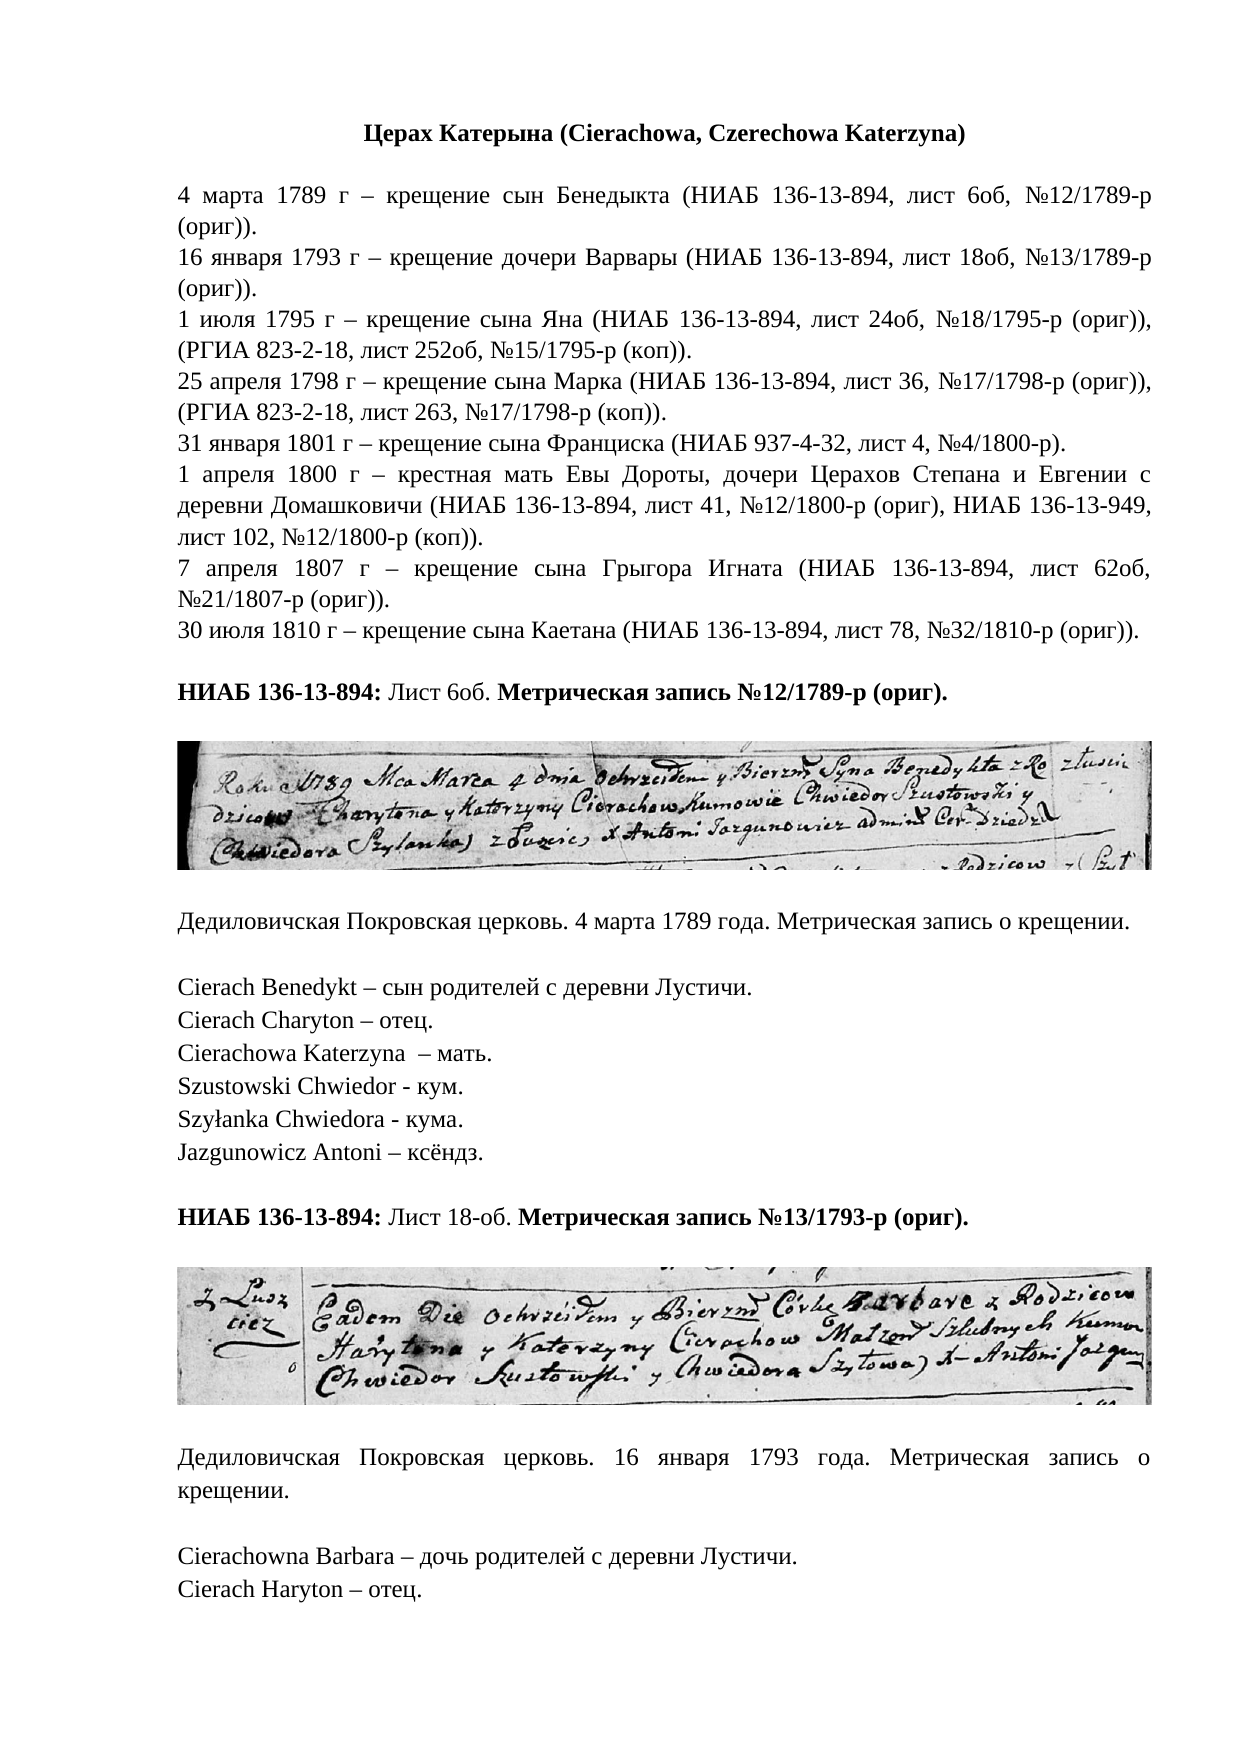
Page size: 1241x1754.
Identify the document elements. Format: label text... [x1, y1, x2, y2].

text Cierach Charyton – отец. [177, 1005, 1152, 1034]
text Дедиловичская Покровская церковь. 4 марта 1789 года. Метрическая запись о крещении. [177, 906, 1152, 935]
text Cierachowa Katerzyna – мать. [177, 1038, 1152, 1067]
text Jazgunowicz Antoni – ксёндз. [177, 1137, 1152, 1166]
text 1 июля 1795 г – крещение сына Яна (НИАБ 136-13-894, лист 24об, №18/1795-р (ориг)), (РГИА 823-2-18, лист 252об, №15/1795-р (коп)). [177, 304, 1152, 364]
text Дедиловичская Покровская церковь. 16 января 1793 года. Метрическая запись о крещении. [177, 1442, 1152, 1504]
text 31 января 1801 г – крещение сына Франциска (НИАБ 937-4-32, лист 4, №4/1800-р). [177, 428, 1152, 457]
text 7 апреля 1807 г – крещение сына Грыгора Игната (НИАБ 136-13-894, лист 62об, №21/1807-р (ориг)). [177, 553, 1152, 612]
text Cierach Benedykt – сын родителей с деревни Лустичи. [177, 972, 1152, 1001]
picture [177, 1267, 1152, 1405]
text НИАБ 136-13-894: Лист 6об. Метрическая запись №12/1789-р (ориг). [177, 677, 1152, 706]
text 4 марта 1789 г – крещение сын Бенедыкта (НИАБ 136-13-894, лист 6об, №12/1789-р (ориг)). [177, 180, 1152, 240]
text НИАБ 136-13-894: Лист 18-об. Метрическая запись №13/1793-р (ориг). [177, 1202, 1152, 1230]
text Szyłanka Chwiedora - кума. [177, 1104, 1152, 1133]
text Cierach Haryton – отец. [177, 1574, 1152, 1603]
text Cierachowna Barbara – дочь родителей с деревни Лустичи. [177, 1541, 1152, 1570]
text 1 апреля 1800 г – крестная мать Евы Дороты, дочери Церахов Степана и Евгении с деревни Домашковичи (НИАБ 136-13-894, лист 41, №12/1800-р (ориг), НИАБ 136-13-949, лист 102, №12/1800-р (коп)). [177, 459, 1152, 550]
text 30 июля 1810 г – крещение сына Каетана (НИАБ 136-13-894, лист 78, №32/1810-р (ориг)). [177, 615, 1152, 643]
text 16 января 1793 г – крещение дочери Варвары (НИАБ 136-13-894, лист 18об, №13/1789-р (ориг)). [177, 242, 1152, 302]
picture [177, 741, 1152, 870]
text Szustowski Chwiedor - кум. [177, 1071, 1152, 1100]
text Церах Катерына (Cierachowa, Czerechowa Katerzyna) [177, 118, 1152, 147]
text 25 апреля 1798 г – крещение сына Марка (НИАБ 136-13-894, лист 36, №17/1798-р (ориг)), (РГИА 823-2-18, лист 263, №17/1798-р (коп)). [177, 366, 1152, 426]
